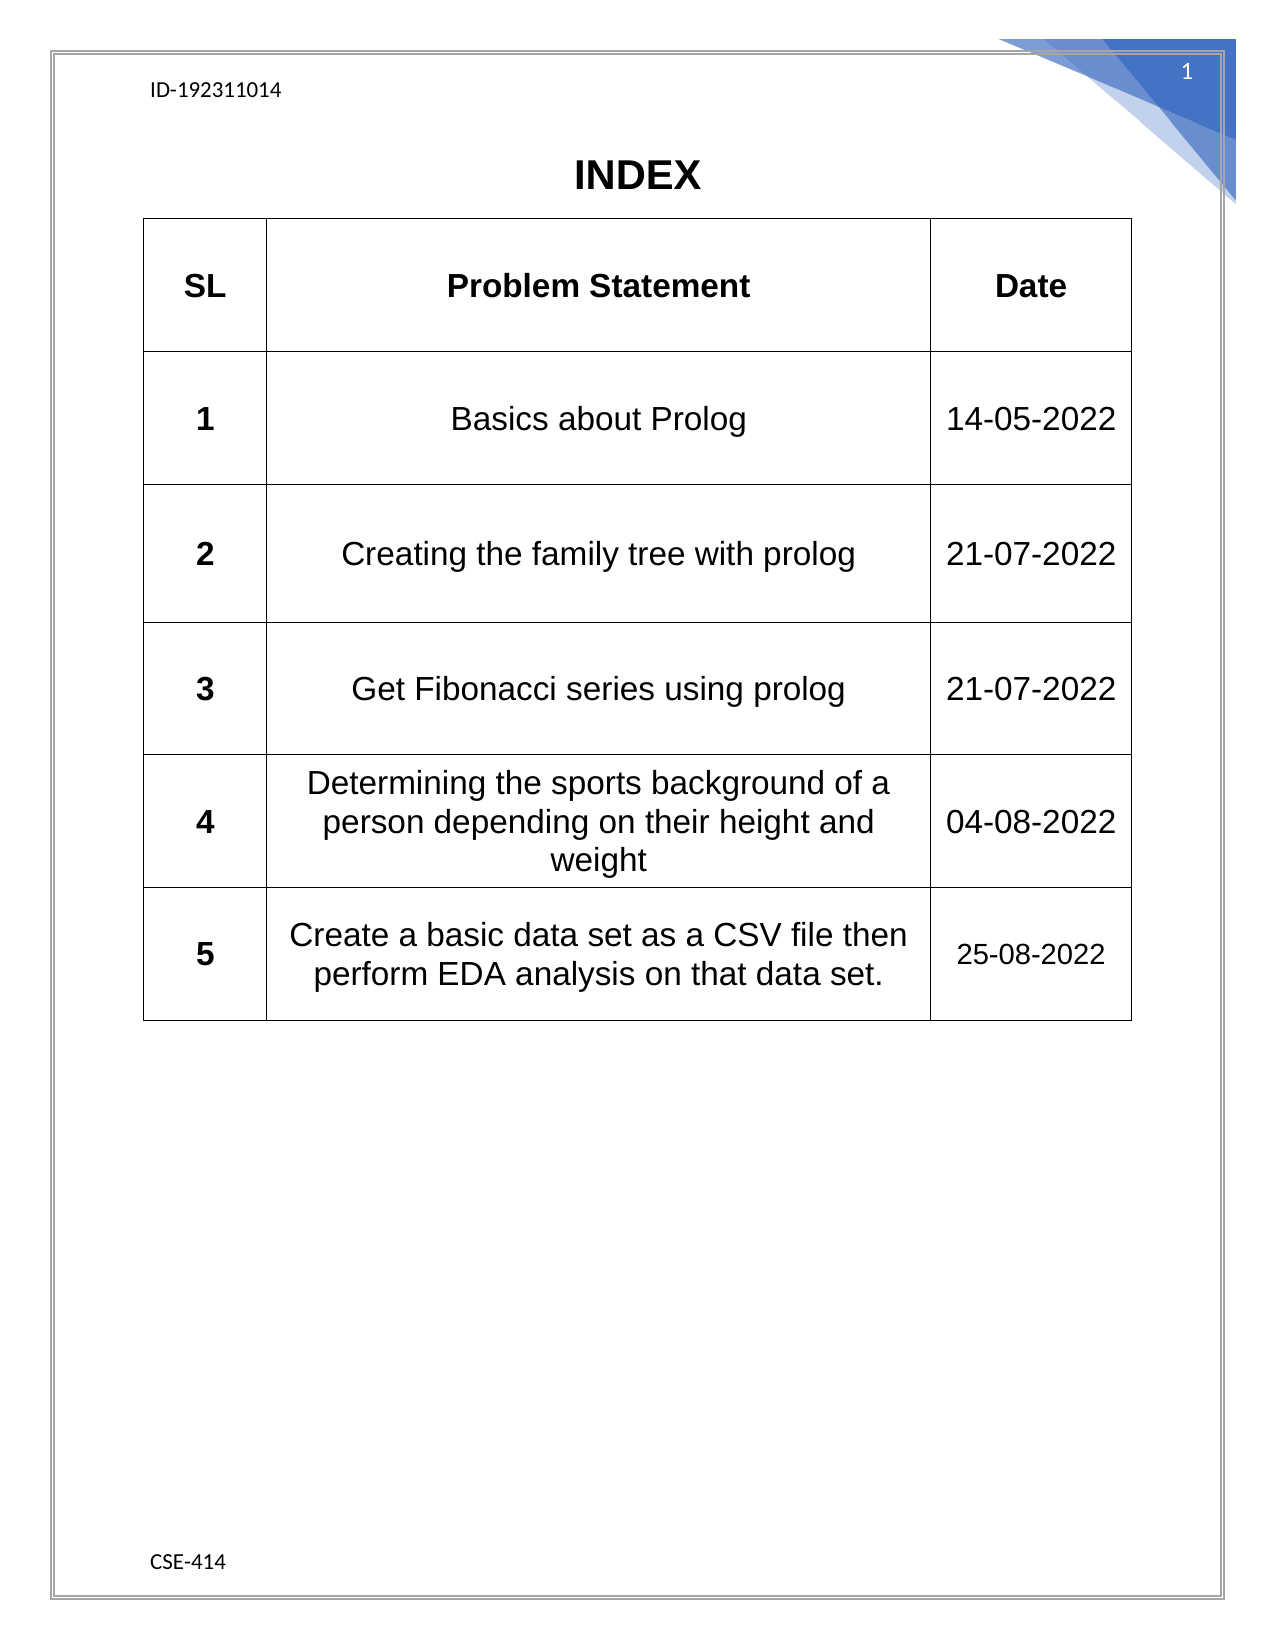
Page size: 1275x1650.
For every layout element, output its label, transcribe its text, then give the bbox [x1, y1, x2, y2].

table_cell Basics about Prolog [267, 352, 930, 483]
text INDEX [150, 150, 1125, 198]
table_cell 21-07-2022 [931, 485, 1131, 622]
table_cell 3 [144, 623, 266, 754]
table_cell 14-05-2022 [931, 352, 1131, 483]
table_cell 5 [144, 888, 266, 1019]
table_cell 1 [144, 352, 266, 483]
table_cell Creating the family tree with prolog [267, 485, 930, 622]
table_cell Create a basic data set as a CSV file then perform EDA analysis on that data set. [267, 888, 930, 1019]
table_cell 04-08-2022 [931, 755, 1131, 887]
table_cell Get Fibonacci series using prolog [267, 623, 930, 754]
picture [997, 52, 1223, 205]
table_header Problem Statement [267, 219, 930, 351]
table_cell 25-08-2022 [931, 888, 1131, 1019]
table_cell 2 [144, 485, 266, 622]
table_header SL [144, 219, 266, 351]
table_cell 4 [144, 755, 266, 887]
table_cell Determining the sports background of a person depending on their height and weight [267, 755, 930, 887]
picture [997, 39, 1236, 205]
table_header Date [931, 219, 1131, 351]
picture [997, 55, 1220, 205]
table_cell 21-07-2022 [931, 623, 1131, 754]
